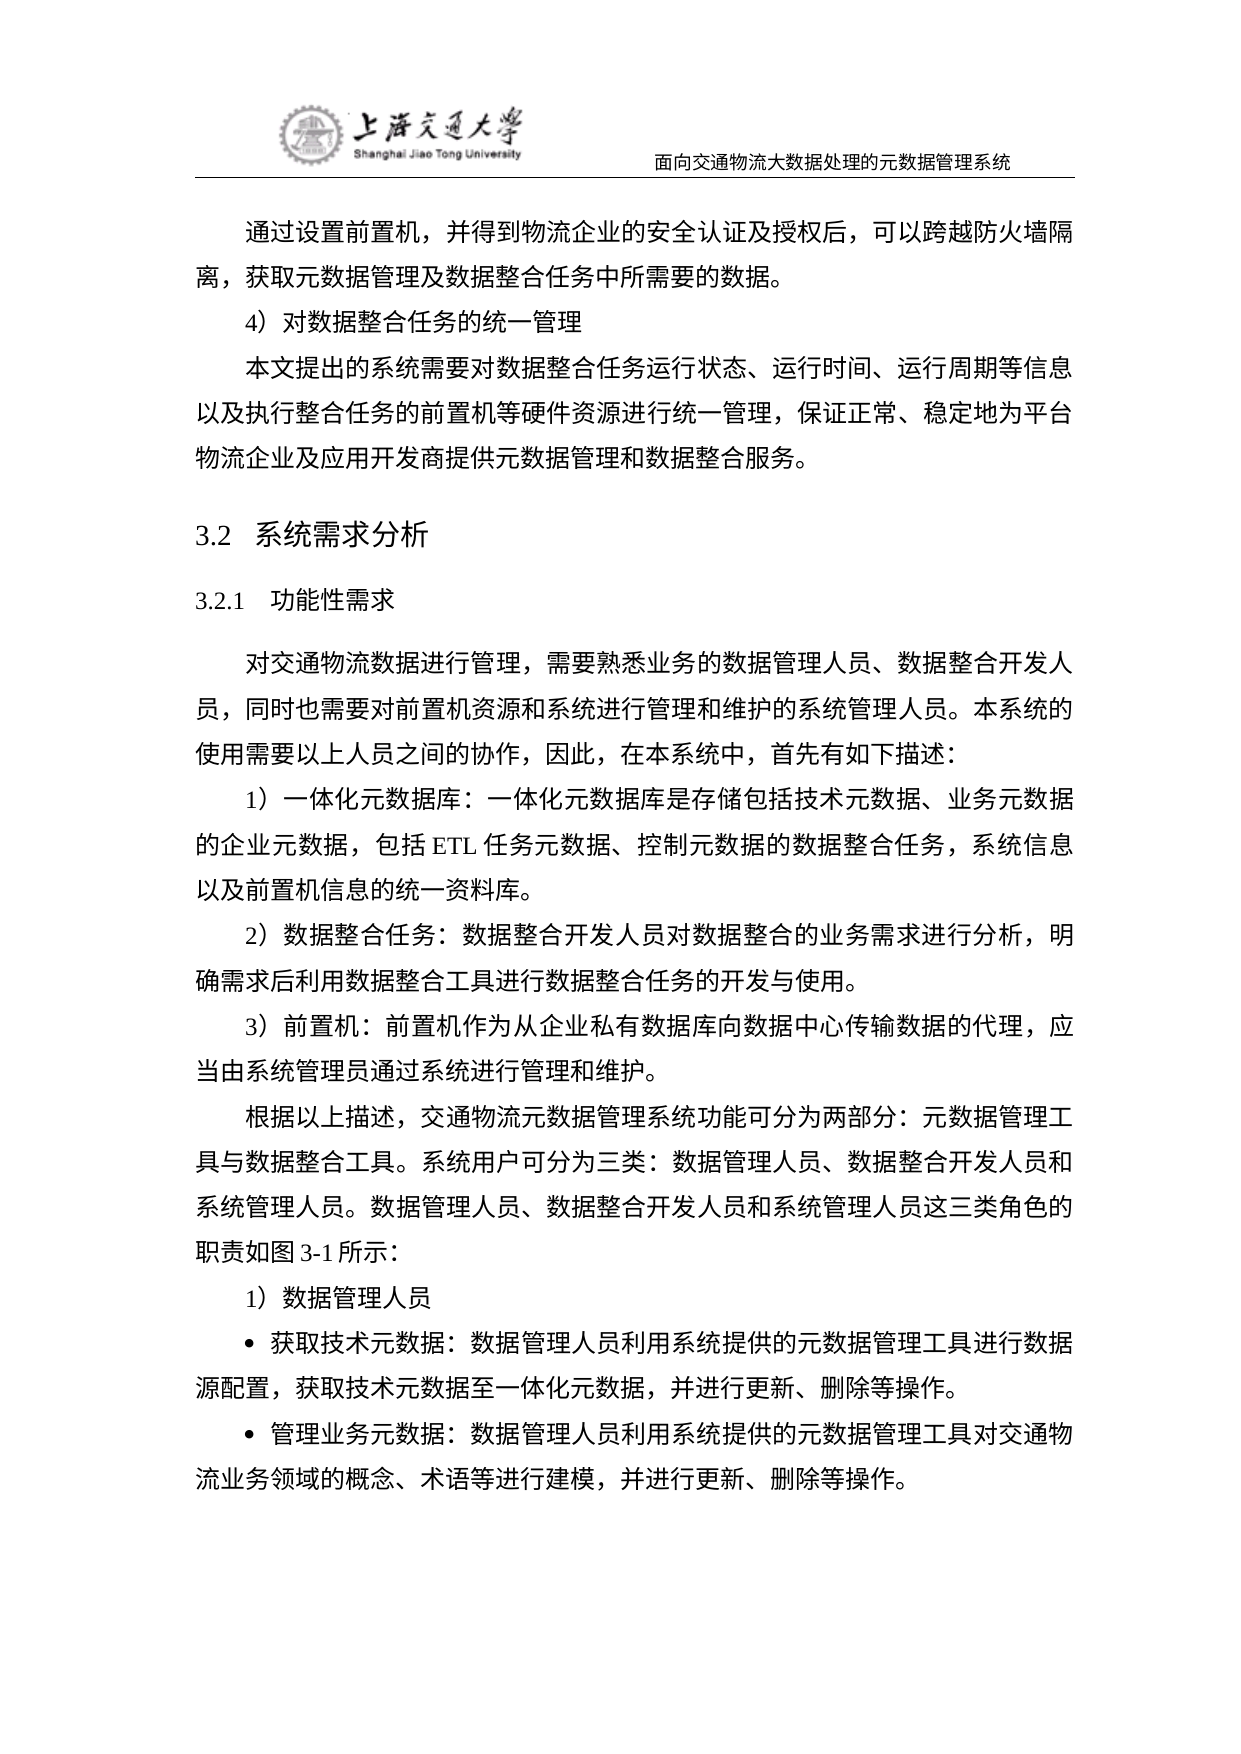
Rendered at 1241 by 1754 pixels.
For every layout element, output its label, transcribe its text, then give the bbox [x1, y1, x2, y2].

subtitle 系统需求分析 [195, 511, 1075, 553]
text 根据以上描述，交通物流元数据管理系统功能可分为两部分：元数据管理工具与数据整合工具。系统用户可分为三类：数据管理人员、数据整合开发人员和系统管理人员。数据管理人员、数据整合开发人员和系统管理人员这三类角色的职责如图3-1所示： [195, 1097, 1075, 1269]
text 通过设置前置机，并得到物流企业的安全认证及授权后，可以跨越防火墙隔离，获取元数据管理及数据整合任务中所需要的数据。 [195, 212, 1075, 294]
text 对交通物流数据进行管理，需要熟悉业务的数据管理人员、数据整合开发人员，同时也需要对前置机资源和系统进行管理和维护的系统管理人员。本系统的使用需要以上人员之间的协作，因此，在本系统中，首先有如下描述： [195, 644, 1075, 771]
list 管理业务元数据：数据管理人员利用系统提供的元数据管理工具对交通物流业务领域的概念、术语等进行建模，并进行更新、删除等操作。 [195, 1414, 1075, 1496]
text 本文提出的系统需要对数据整合任务运行状态、运行时间、运行周期等信息以及执行整合任务的前置机等硬件资源进行统一管理，保证正常、稳定地为平台物流企业及应用开发商提供元数据管理和数据整合服务。 [195, 348, 1075, 475]
text 1）一体化元数据库：一体化元数据库是存储包括技术元数据、业务元数据的企业元数据，包括ETL任务元数据、控制元数据的数据整合任务，系统信息以及前置机信息的统一资料库。 [195, 780, 1075, 907]
subtitle 功能性需求 [195, 581, 1075, 617]
text 4）对数据整合任务的统一管理 [195, 303, 1075, 339]
text 2）数据整合任务：数据整合开发人员对数据整合的业务需求进行分析，明确需求后利用数据整合工具进行数据整合任务的开发与使用。 [195, 916, 1075, 997]
list 获取技术元数据：数据管理人员利用系统提供的元数据管理工具进行数据源配置，获取技术元数据至一体化元数据，并进行更新、删除等操作。 [195, 1323, 1075, 1405]
text 1）数据管理人员 [195, 1278, 1075, 1314]
picture [259, 88, 538, 170]
text 3）前置机：前置机作为从企业私有数据库向数据中心传输数据的代理，应当由系统管理员通过系统进行管理和维护。 [195, 1006, 1075, 1088]
